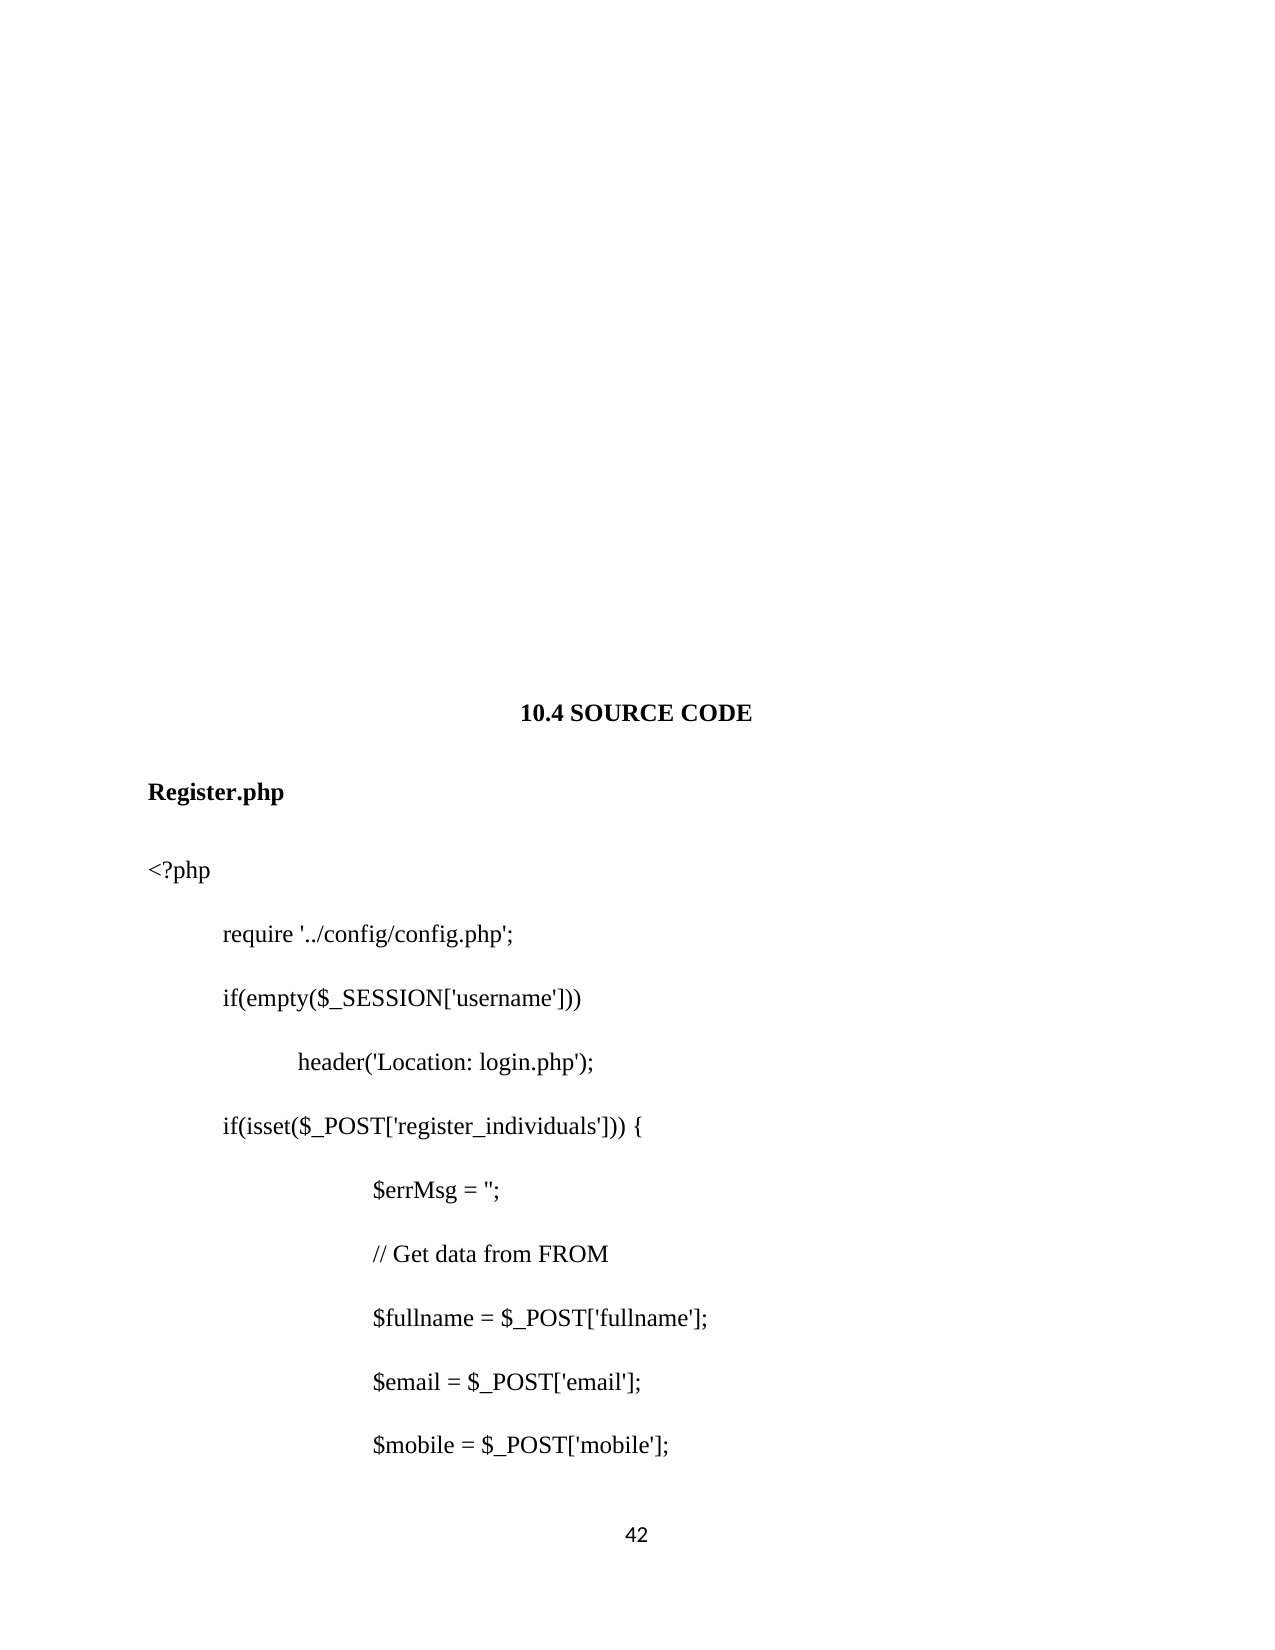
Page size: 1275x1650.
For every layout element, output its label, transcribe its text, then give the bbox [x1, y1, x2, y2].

text Register.php [148, 777, 1125, 805]
text <?php [148, 855, 1125, 884]
text // Get data from FROM [148, 1239, 1125, 1267]
text $fullname = $_POST['fullname']; [148, 1303, 1125, 1331]
text $errMsg = ''; [148, 1175, 1125, 1203]
text header('Location: login.php'); [148, 1047, 1125, 1076]
text 10.4 SOURCE CODE [148, 698, 1125, 727]
text if(empty($_SESSION['username'])) [148, 983, 1125, 1012]
text if(isset($_POST['register_individuals'])) { [148, 1111, 1125, 1139]
text $mobile = $_POST['mobile']; [148, 1431, 1125, 1459]
text require '../config/config.php'; [148, 919, 1125, 948]
text $email = $_POST['email']; [148, 1367, 1125, 1395]
